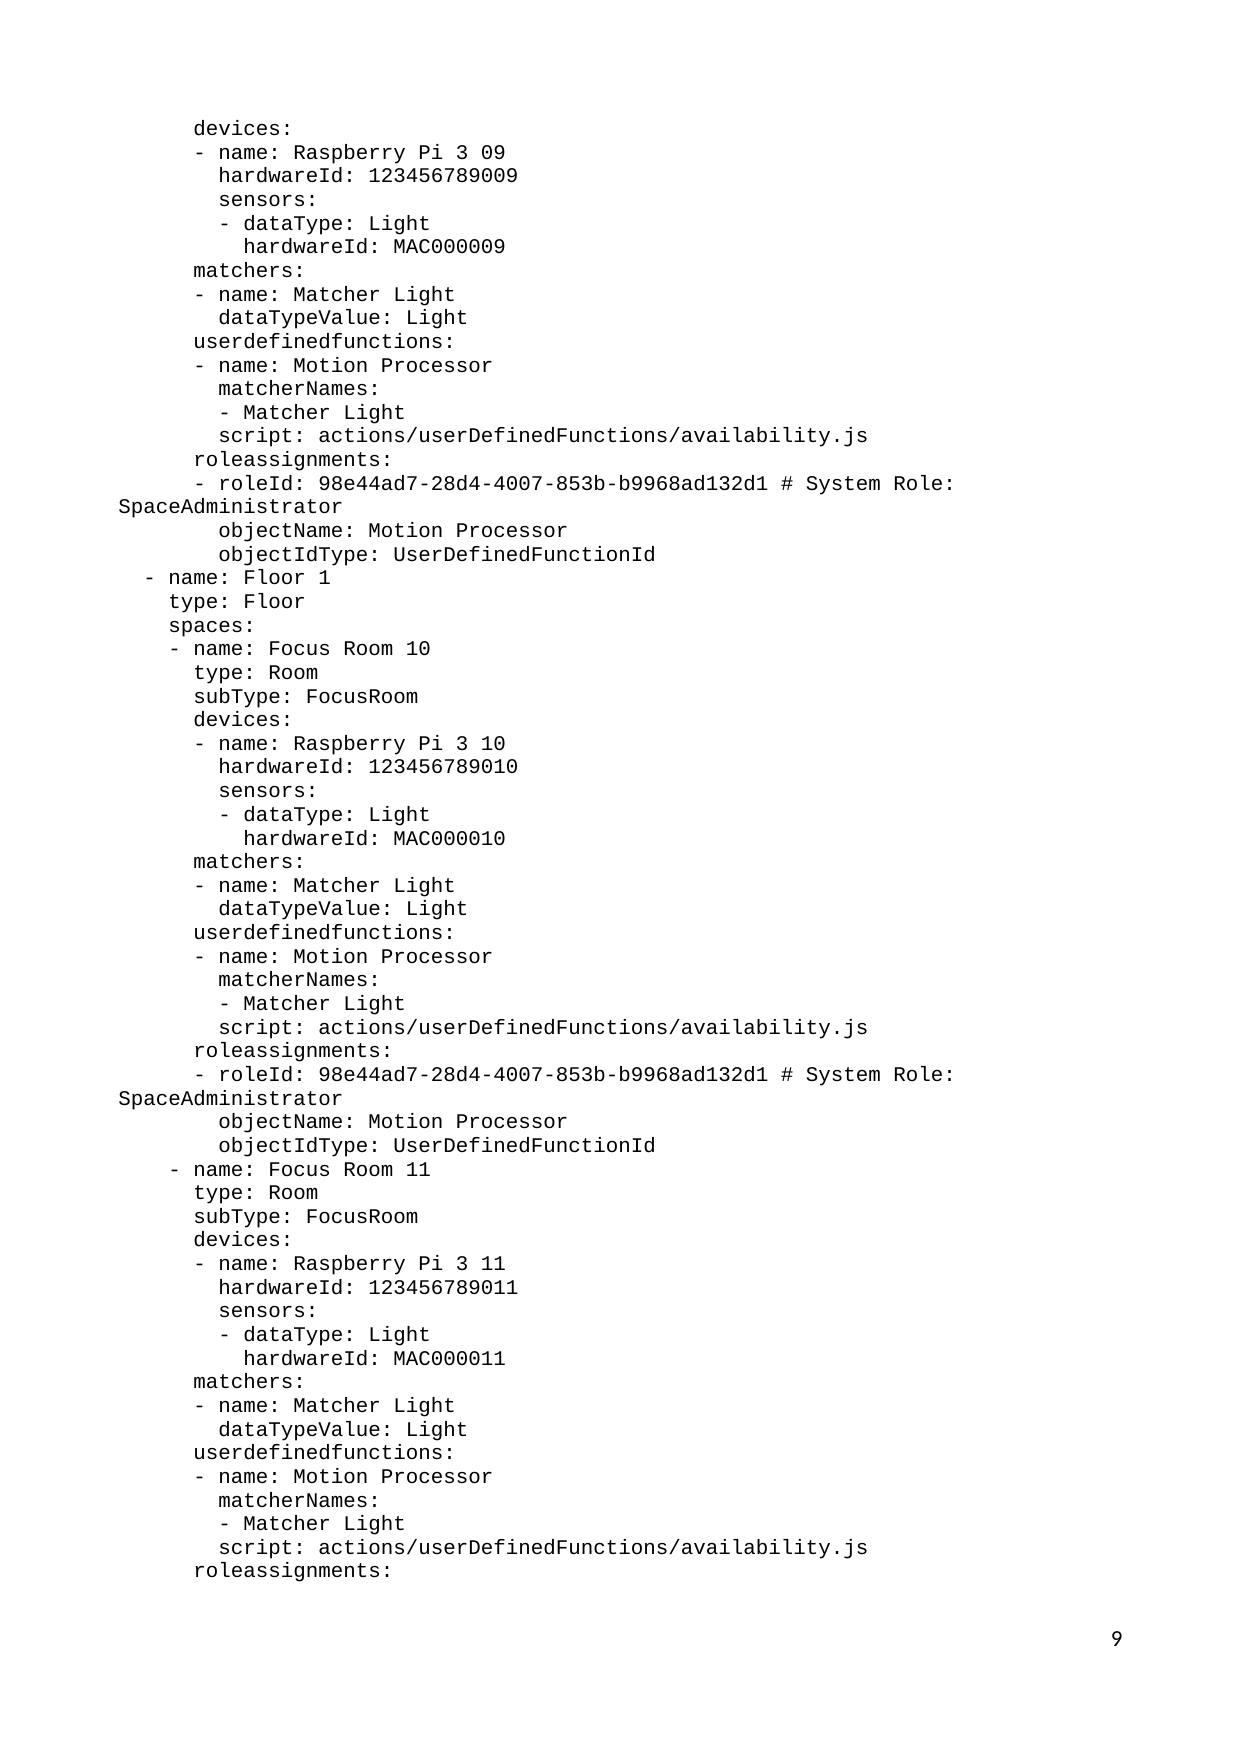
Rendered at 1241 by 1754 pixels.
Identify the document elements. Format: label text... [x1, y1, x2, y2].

text - dataType: Light [118, 213, 1122, 236]
text script: actions/userDefinedFunctions/availability.js [118, 1537, 1122, 1561]
text matchers: [118, 1371, 1122, 1395]
text roleassignments: [118, 1561, 1122, 1584]
text subType: FocusRoom [118, 1206, 1122, 1229]
text hardwareId: MAC000009 [118, 236, 1122, 260]
text - name: Matcher Light [118, 1395, 1122, 1419]
text matchers: [118, 851, 1122, 875]
text roleassignments: [118, 1040, 1122, 1064]
text - name: Matcher Light [118, 875, 1122, 898]
text sensors: [118, 780, 1122, 804]
text - dataType: Light [118, 804, 1122, 827]
text - Matcher Light [118, 993, 1122, 1017]
text roleassignments: [118, 449, 1122, 473]
text dataTypeValue: Light [118, 307, 1122, 331]
text - name: Raspberry Pi 3 11 [118, 1253, 1122, 1277]
text spaces: [118, 615, 1122, 638]
text - dataType: Light [118, 1324, 1122, 1348]
text - roleId: 98e44ad7-28d4-4007-853b-b9968ad132d1 # System Role: SpaceAdministrator [118, 1064, 1122, 1111]
text - name: Matcher Light [118, 284, 1122, 307]
text type: Floor [118, 591, 1122, 615]
text script: actions/userDefinedFunctions/availability.js [118, 426, 1122, 449]
text matcherNames: [118, 1489, 1122, 1513]
text devices: [118, 118, 1122, 142]
text - roleId: 98e44ad7-28d4-4007-853b-b9968ad132d1 # System Role: SpaceAdministrator [118, 473, 1122, 520]
text - name: Motion Processor [118, 1466, 1122, 1489]
text dataTypeValue: Light [118, 1419, 1122, 1442]
text - name: Floor 1 [118, 567, 1122, 591]
text - name: Raspberry Pi 3 09 [118, 142, 1122, 165]
text hardwareId: 123456789009 [118, 165, 1122, 189]
text - Matcher Light [118, 402, 1122, 426]
text devices: [118, 709, 1122, 733]
text type: Room [118, 662, 1122, 686]
text type: Room [118, 1182, 1122, 1206]
text objectIdType: UserDefinedFunctionId [118, 544, 1122, 567]
text hardwareId: 123456789011 [118, 1277, 1122, 1300]
text - name: Focus Room 11 [118, 1158, 1122, 1182]
text objectName: Motion Processor [118, 1111, 1122, 1135]
text - Matcher Light [118, 1513, 1122, 1537]
text userdefinedfunctions: [118, 1442, 1122, 1466]
text hardwareId: MAC000010 [118, 827, 1122, 851]
text script: actions/userDefinedFunctions/availability.js [118, 1017, 1122, 1040]
text objectName: Motion Processor [118, 520, 1122, 544]
text subType: FocusRoom [118, 686, 1122, 709]
text userdefinedfunctions: [118, 331, 1122, 354]
text matchers: [118, 260, 1122, 284]
text userdefinedfunctions: [118, 922, 1122, 946]
text hardwareId: 123456789010 [118, 757, 1122, 780]
text sensors: [118, 1300, 1122, 1324]
text matcherNames: [118, 378, 1122, 402]
text objectIdType: UserDefinedFunctionId [118, 1135, 1122, 1158]
text devices: [118, 1229, 1122, 1253]
text sensors: [118, 189, 1122, 213]
text - name: Focus Room 10 [118, 638, 1122, 662]
text hardwareId: MAC000011 [118, 1348, 1122, 1371]
text matcherNames: [118, 969, 1122, 993]
text - name: Raspberry Pi 3 10 [118, 733, 1122, 757]
text dataTypeValue: Light [118, 898, 1122, 922]
text - name: Motion Processor [118, 354, 1122, 378]
text - name: Motion Processor [118, 946, 1122, 969]
